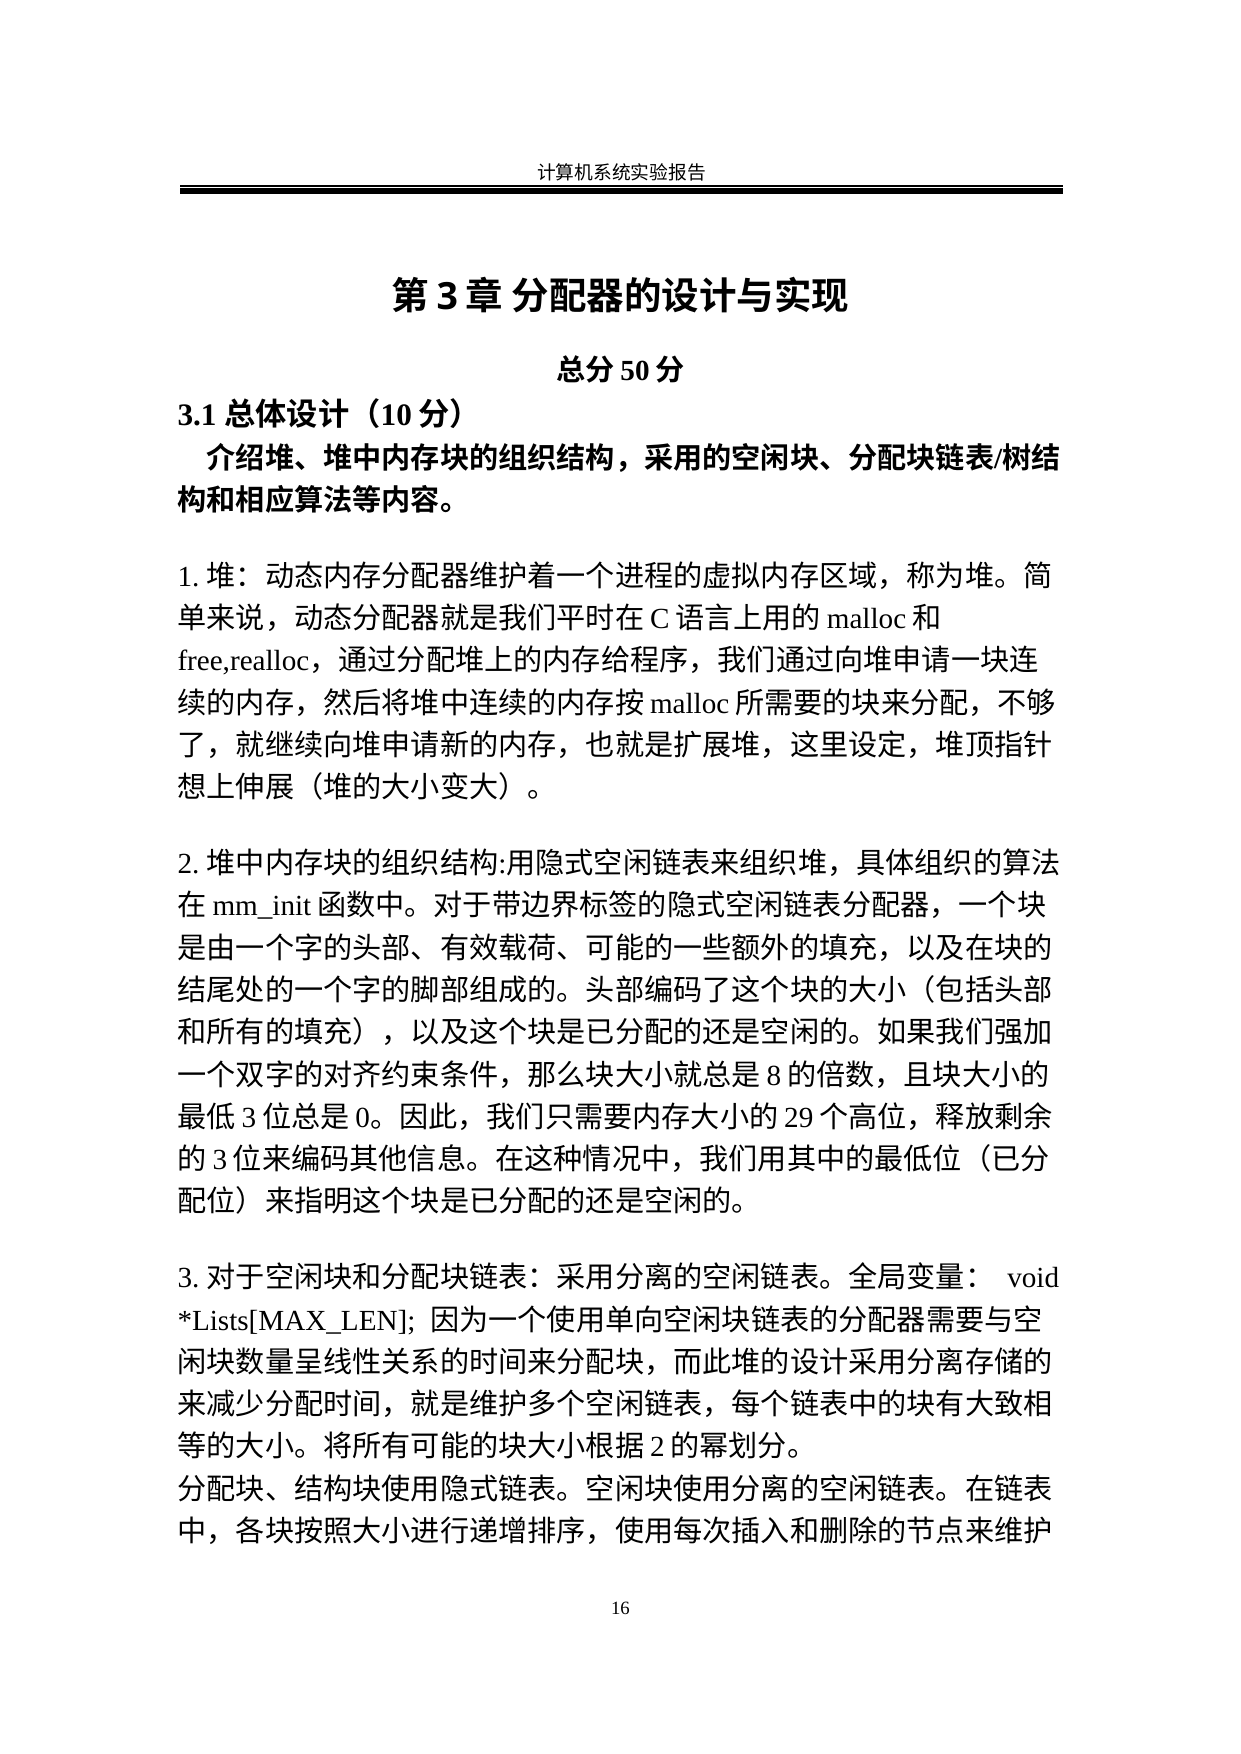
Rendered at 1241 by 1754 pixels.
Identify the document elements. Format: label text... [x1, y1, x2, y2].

text 介绍堆、堆中内存块的组织结构，采用的空闲块、分配块链表/树结构和相应算法等内容。 [177, 434, 1063, 519]
text 2. 堆中内存块的组织结构:用隐式空闲链表来组织堆，具体组织的算法在mm_init函数中。对于带边界标签的隐式空闲链表分配器，一个块是由一个字的头部、有效载荷、可能的一些额外的填充，以及在块的结尾处的一个字的脚部组成的。头部编码了这个块的大小（包括头部和所有的填充），以及这个块是已分配的还是空闲的。如果我们强加一个双字的对齐约束条件，那么块大小就总是8的倍数，且块大小的最低3位总是0。因此，我们只需要内存大小的29个高位，释放剩余的3位来编码其他信息。在这种情况中，我们用其中的最低位（已分配位）来指明这个块是已分配的还是空闲的。 [177, 839, 1063, 1220]
text 3.1 总体设计（10分） [177, 389, 1063, 434]
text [177, 1465, 1063, 1550]
text 总分50分 [177, 347, 1063, 389]
text 1. 堆：动态内存分配器维护着一个进程的虚拟内存区域，称为堆。简单来说，动态分配器就是我们平时在C语言上用的malloc和free,realloc，通过分配堆上的内存给程序，我们通过向堆申请一块连续的内存，然后将堆中连续的内存按malloc所需要的块来分配，不够了，就继续向堆申请新的内存，也就是扩展堆，这里设定，堆顶指针想上伸展（堆的大小变大）。 [177, 552, 1063, 806]
subtitle 第3章 分配器的设计与实现 [177, 242, 1063, 326]
text 3. 对于空闲块和分配块链表：采用分离的空闲链表。全局变量： void *Lists[MAX_LEN]; 因为一个使用单向空闲块链表的分配器需要与空闲块数量呈线性关系的时间来分配块，而此堆的设计采用分离存储的来减少分配时间，就是维护多个空闲链表，每个链表中的块有大致相等的大小。将所有可能的块大小根据2的幂划分。 [177, 1254, 1063, 1465]
